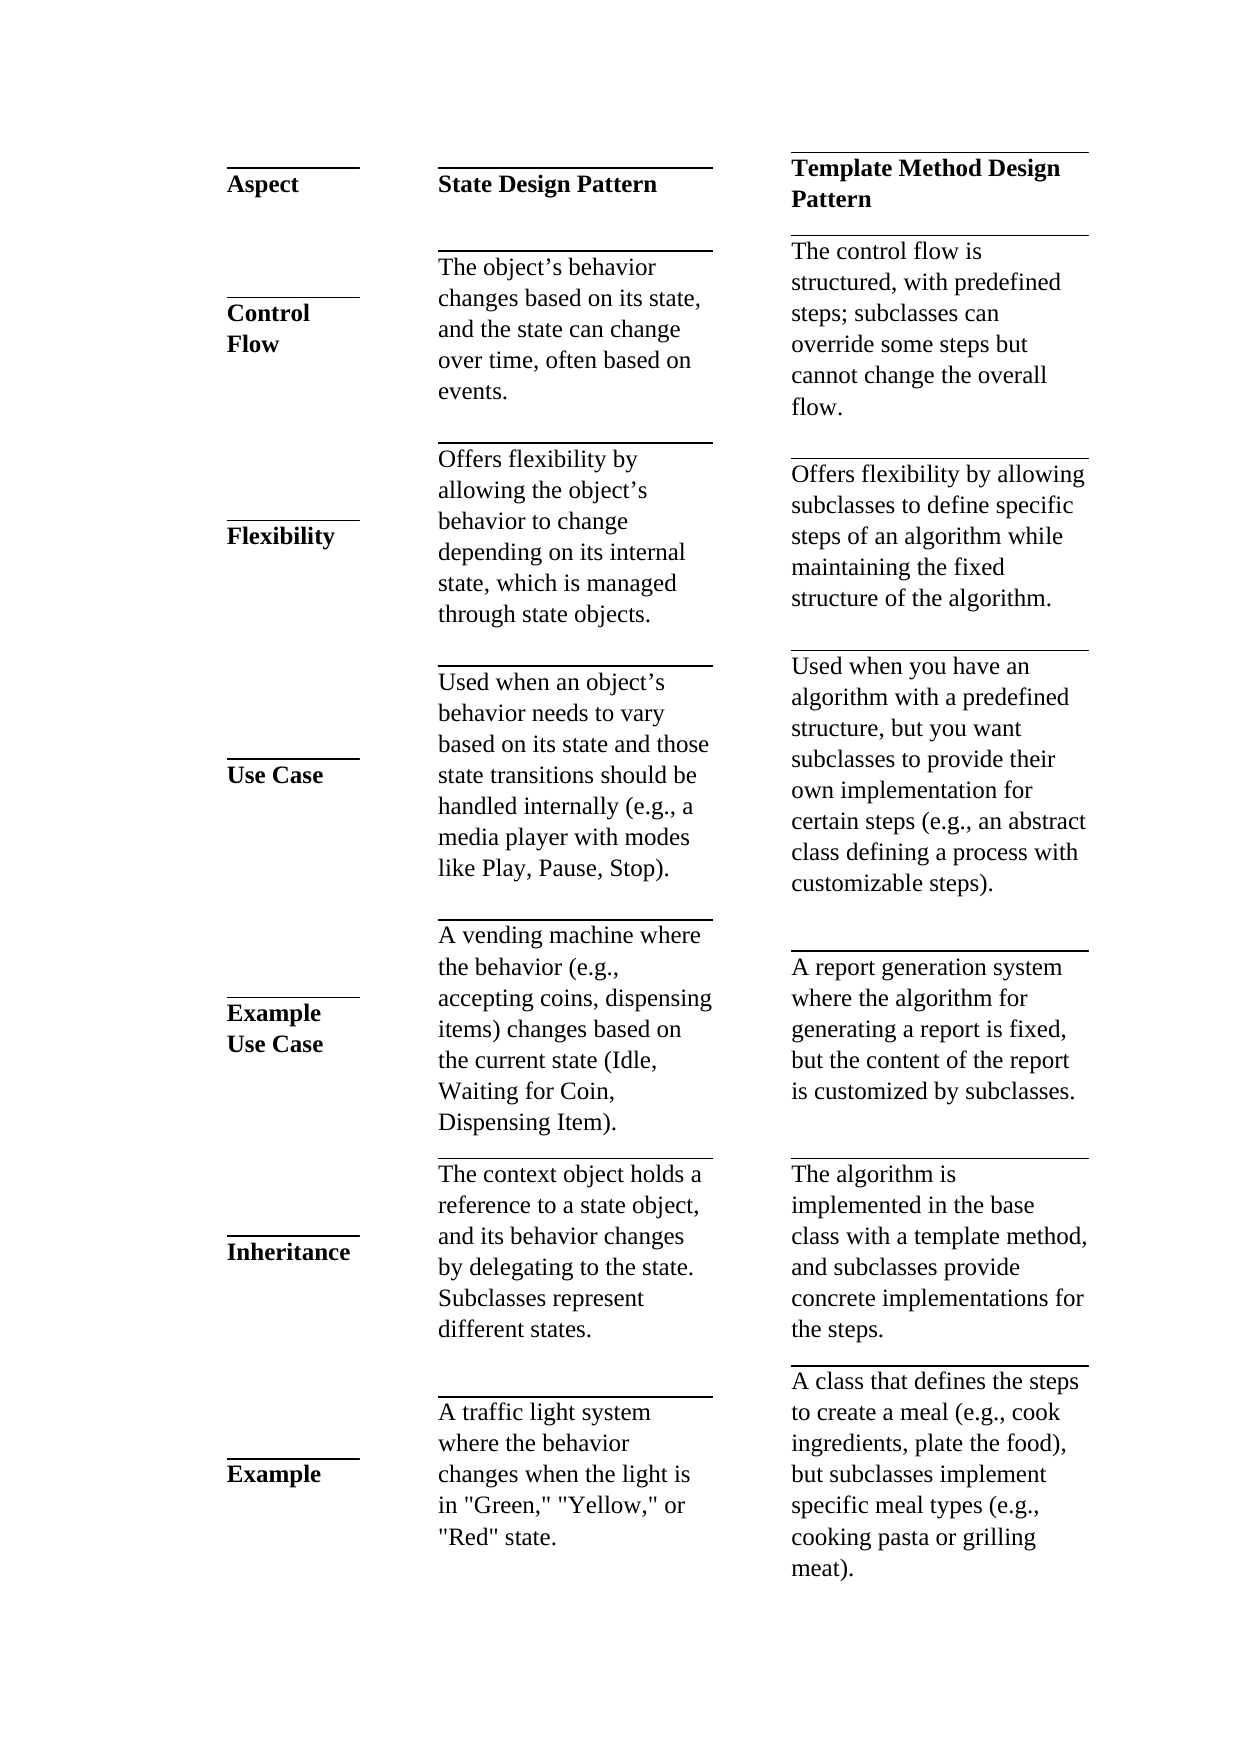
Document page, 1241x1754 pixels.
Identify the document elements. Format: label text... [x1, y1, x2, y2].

table_header State Design Pattern [361, 150, 714, 233]
table_cell Offers flexibility by allowing subclasses to define specific steps of an algorithm while maintaining the fixed structure of the algorithm. [715, 441, 1090, 648]
table_cell The object’s behavior changes based on its state, and the state can change over time, often based on events. [361, 233, 714, 441]
table_cell Used when an object’s behavior needs to vary based on its state and those state transitions should be handled internally (e.g., a media player with modes like Play, Pause, Stop). [361, 648, 714, 917]
table_cell Used when you have an algorithm with a predefined structure, but you want subclasses to provide their own implementation for certain steps (e.g., an abstract class defining a process with customizable steps). [715, 648, 1090, 917]
table_cell A class that defines the steps to create a meal (e.g., cook ingredients, plate the food), but subclasses implement specific meal types (e.g., cooking pasta or grilling meat). [715, 1363, 1090, 1602]
table_cell A vending machine where the behavior (e.g., accepting coins, dispensing items) changes based on the current state (Idle, Waiting for Coin, Dispensing Item). [361, 918, 714, 1156]
table_cell Offers flexibility by allowing the object’s behavior to change depending on its internal state, which is managed through state objects. [361, 441, 714, 648]
table_cell Use Case [150, 648, 361, 917]
table_header Template Method Design Pattern [715, 150, 1090, 233]
table_cell The control flow is structured, with predefined steps; subclasses can override some steps but cannot change the overall flow. [715, 233, 1090, 441]
table_cell Example Use Case [150, 918, 361, 1156]
table_cell The algorithm is implemented in the base class with a template method, and subclasses provide concrete implementations for the steps. [715, 1156, 1090, 1363]
table_cell Example [150, 1363, 361, 1602]
table_cell A traffic light system where the behavior changes when the light is in "Green," "Yellow," or "Red" state. [361, 1363, 714, 1602]
table_cell The context object holds a reference to a state object, and its behavior changes by delegating to the state. Subclasses represent different states. [361, 1156, 714, 1363]
table_cell Control Flow [150, 233, 361, 441]
table_cell Inheritance [150, 1156, 361, 1363]
table_header Aspect [150, 150, 361, 233]
table_cell A report generation system where the algorithm for generating a report is fixed, but the content of the report is customized by subclasses. [715, 918, 1090, 1156]
table_cell Flexibility [150, 441, 361, 648]
